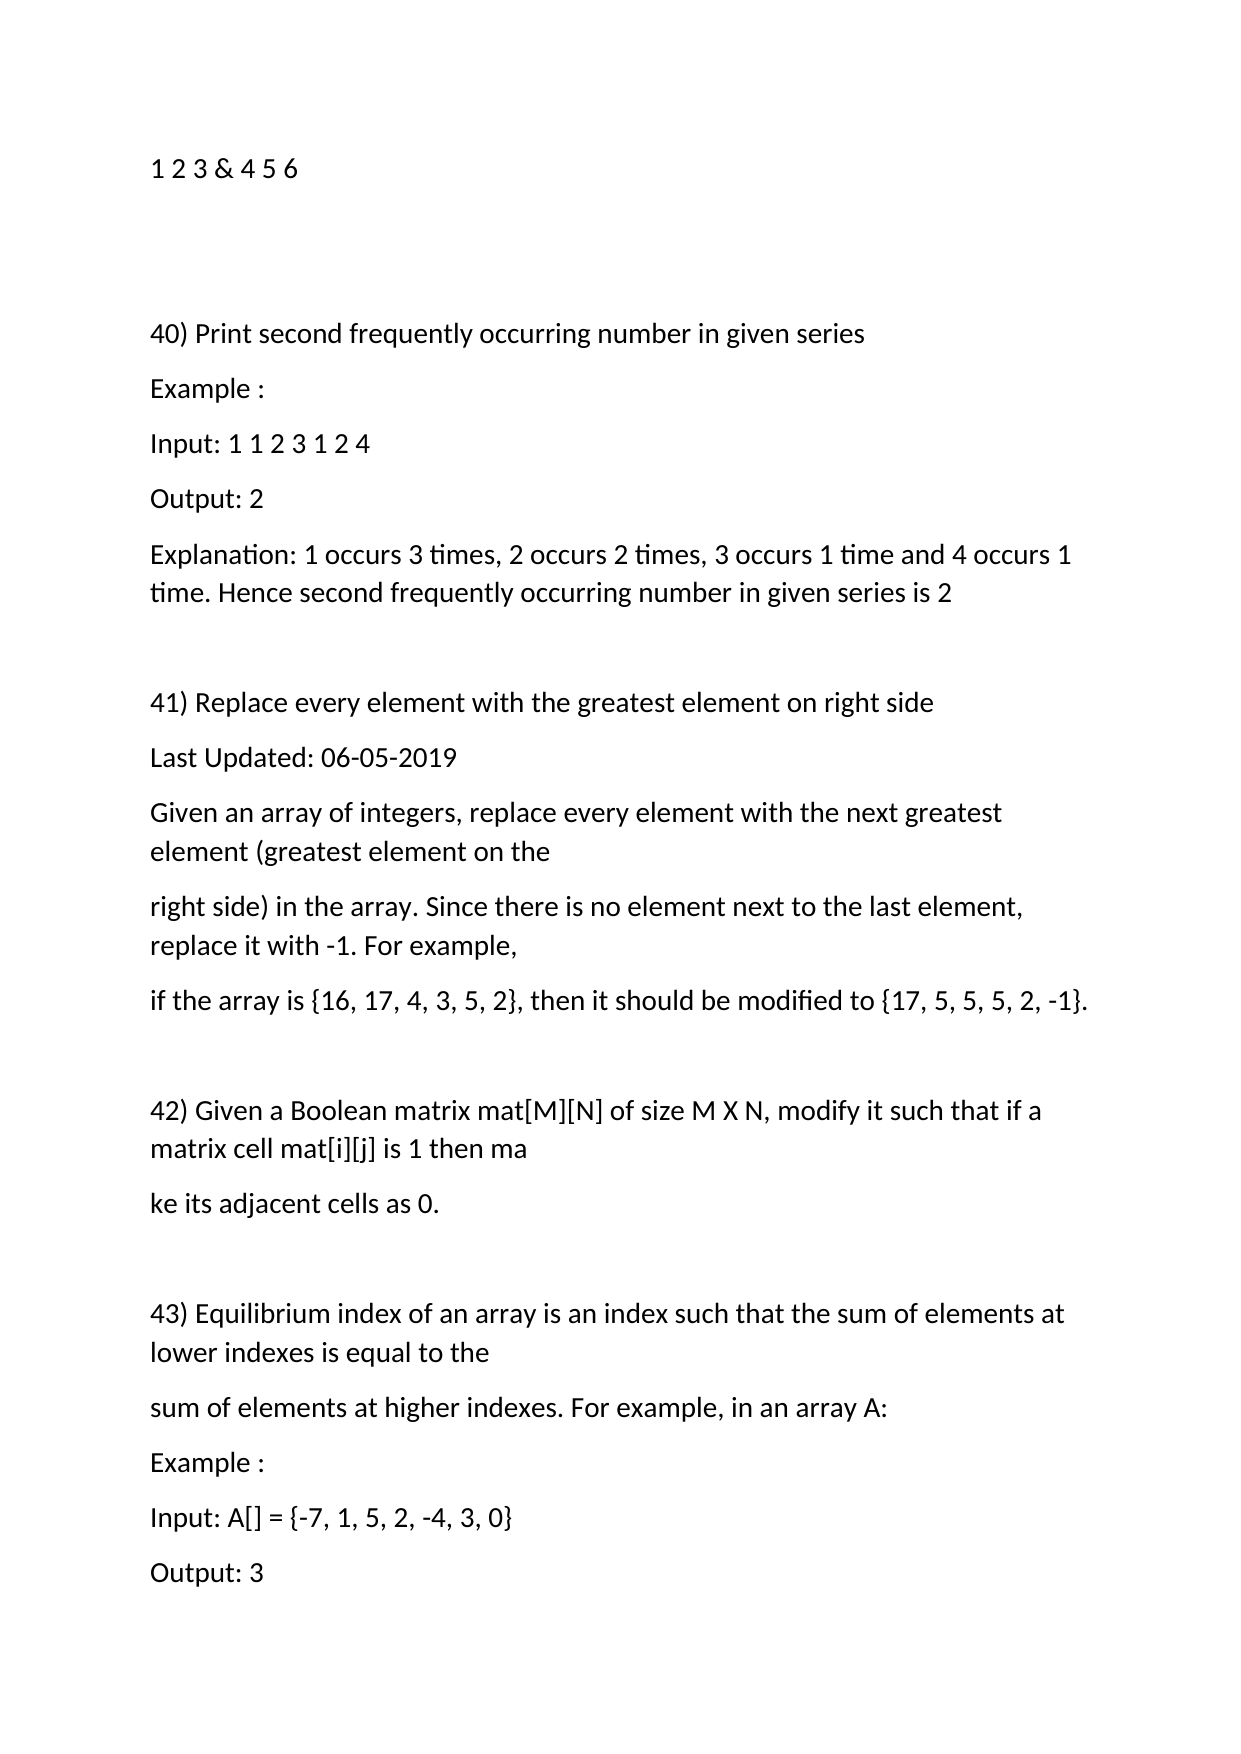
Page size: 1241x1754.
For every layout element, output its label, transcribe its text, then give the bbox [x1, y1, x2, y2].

text if the array is {16, 17, 4, 3, 5, 2}, then it should be modified to {17, 5, 5, 5, 2, -1}. [150, 982, 1090, 1017]
text Last Updated: 06-05-2019 [150, 739, 1090, 775]
text 41) Replace every element with the greatest element on right side [150, 684, 1090, 720]
text 1 2 3 & 4 5 6 [150, 150, 1090, 186]
text 40) Print second frequently occurring number in given series [150, 315, 1090, 351]
text Given an array of integers, replace every element with the next greatest element (greatest element on the [150, 794, 1090, 869]
text Output: 3 [150, 1554, 1090, 1590]
text Example : [150, 1444, 1090, 1480]
text Input: 1 1 2 3 1 2 4 [150, 426, 1090, 461]
text Example : [150, 370, 1090, 406]
text 42) Given a Boolean matrix mat[M][N] of size M X N, modify it such that if a matrix cell mat[i][j] is 1 then ma [150, 1092, 1090, 1166]
text sum of elements at higher indexes. For example, in an array A: [150, 1389, 1090, 1425]
text Output: 2 [150, 481, 1090, 516]
text ke its adjacent cells as 0. [150, 1185, 1090, 1221]
text Explanation: 1 occurs 3 times, 2 occurs 2 times, 3 occurs 1 time and 4 occurs 1 time. Hence second frequently occurring number in given series is 2 [150, 536, 1090, 610]
text right side) in the array. Since there is no element next to the last element, replace it with -1. For example, [150, 888, 1090, 962]
text Input: A[] = {-7, 1, 5, 2, -4, 3, 0} [150, 1499, 1090, 1535]
text 43) Equilibrium index of an array is an index such that the sum of elements at lower indexes is equal to the [150, 1296, 1090, 1370]
